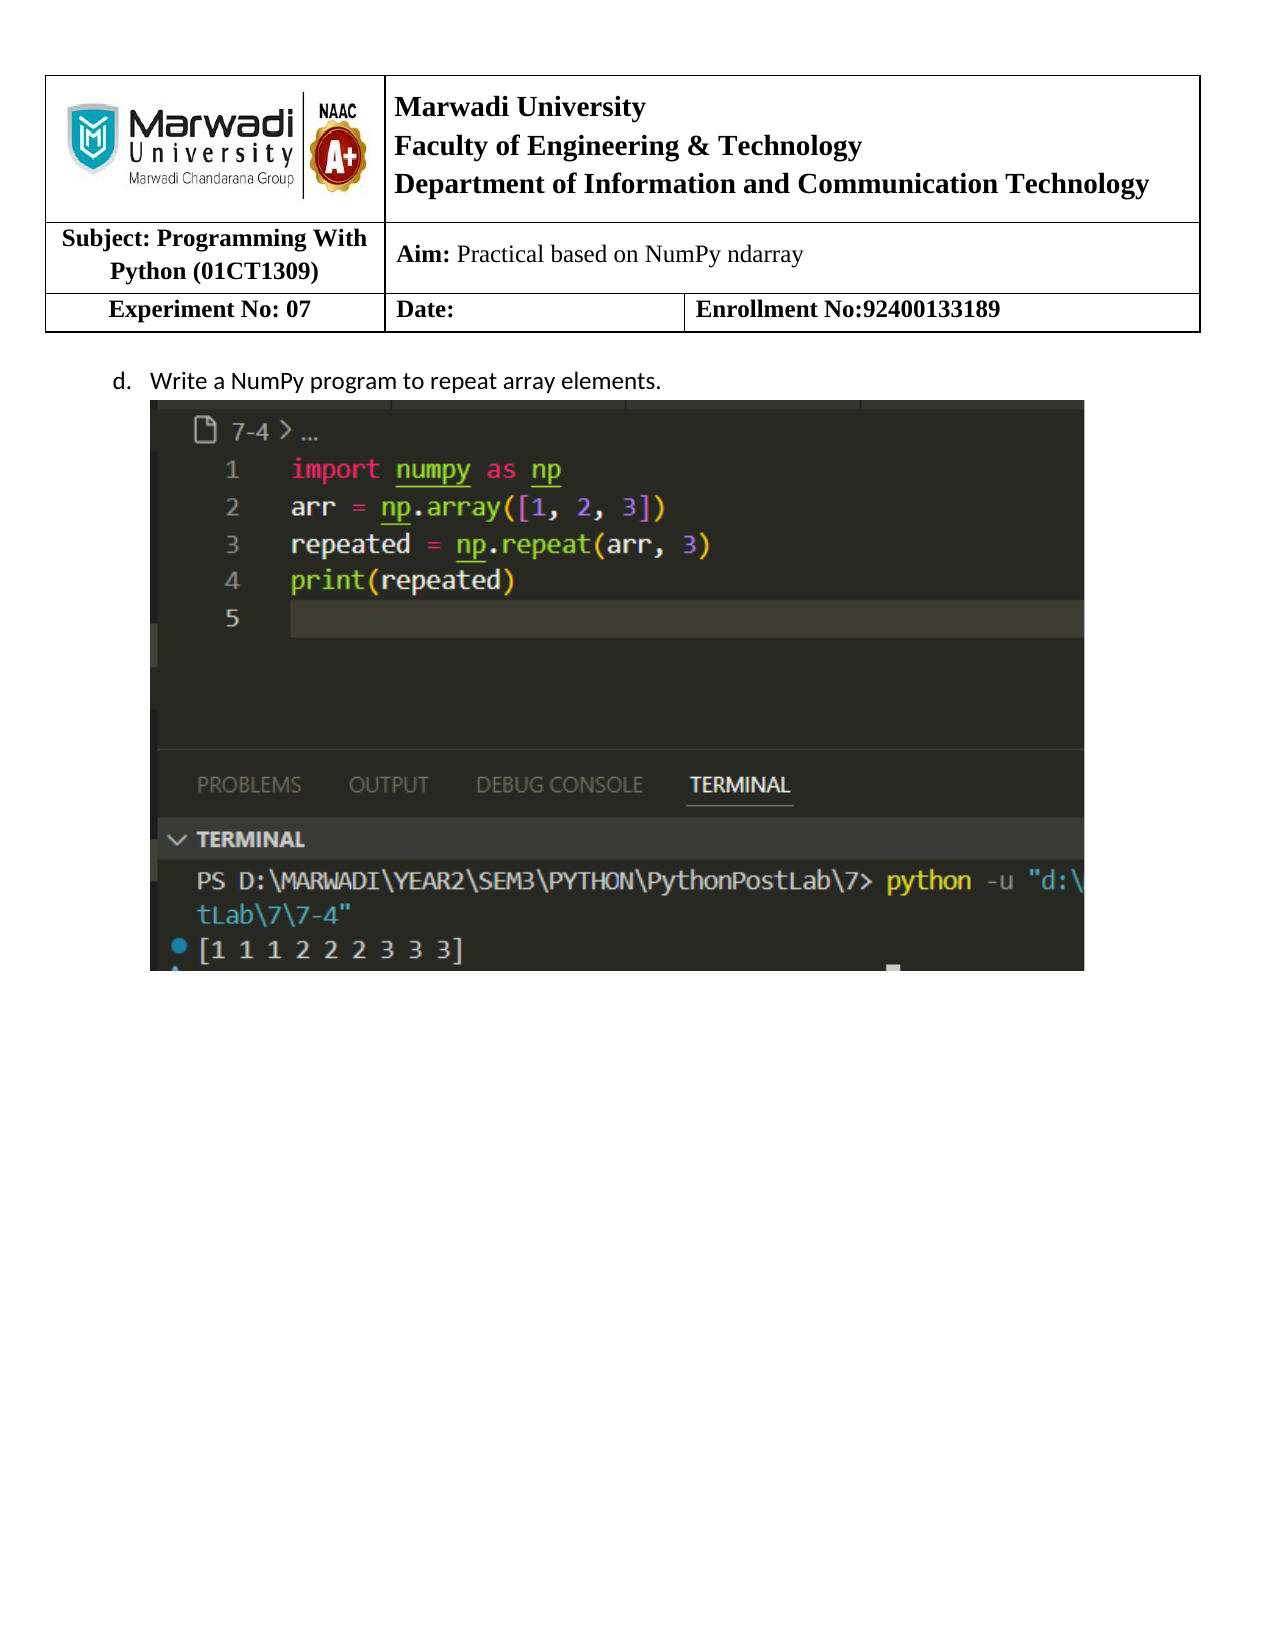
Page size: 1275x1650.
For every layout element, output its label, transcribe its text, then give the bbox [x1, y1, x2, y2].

picture [150, 400, 1085, 971]
picture [58, 80, 374, 213]
list Write a NumPy program to repeat array elements. [112, 365, 1200, 396]
